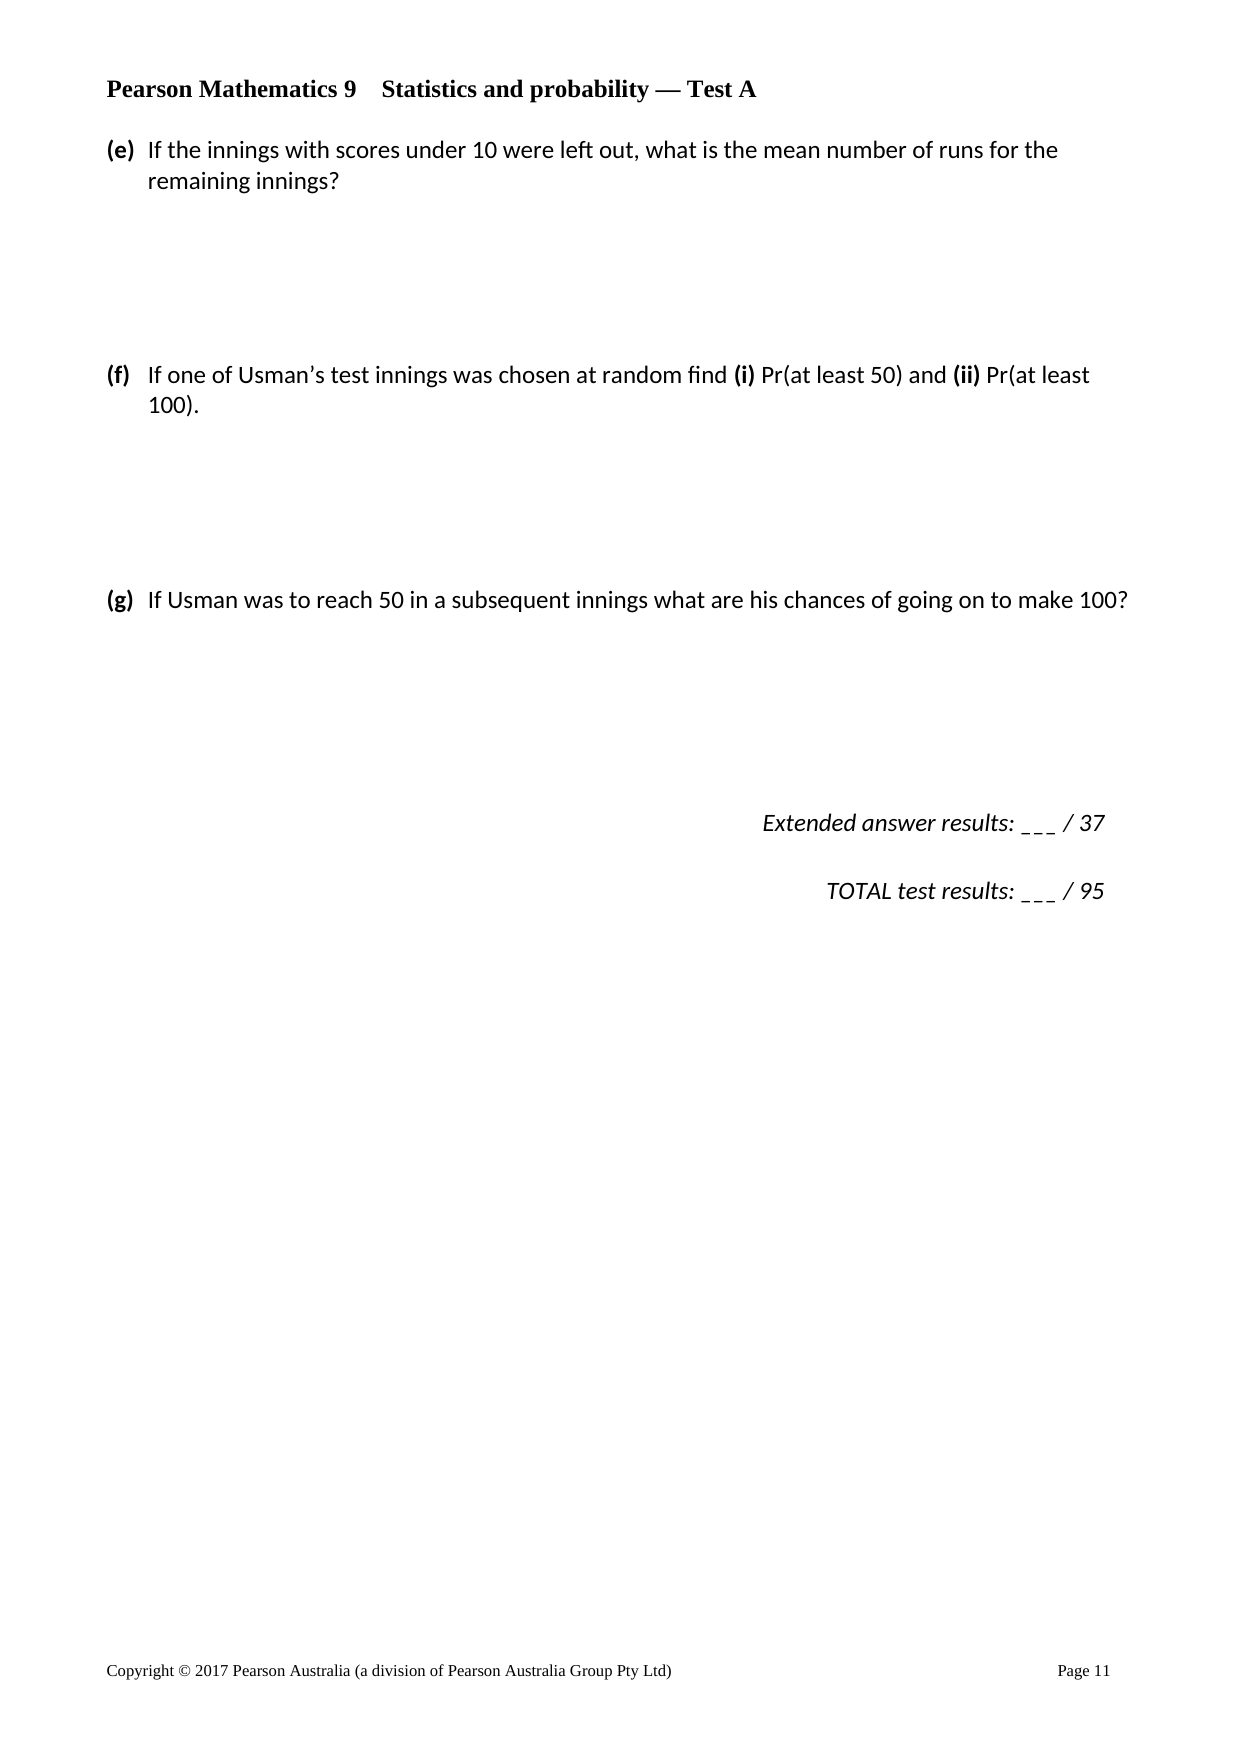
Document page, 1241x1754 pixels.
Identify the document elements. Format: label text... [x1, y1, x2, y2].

text (f) If one of Usman’s test innings was chosen at random find (i) Pr(at least 50) and (ii) Pr(at least 100). [106, 359, 1134, 420]
text Extended answer results: ___ / 37 [106, 807, 1104, 838]
text (g) If Usman was to reach 50 in a subsequent innings what are his chances of going on to make 100? [106, 584, 1134, 614]
text (e) If the innings with scores under 10 were left out, what is the mean number of runs for the remaining innings? [106, 134, 1134, 195]
text TOTAL test results: ___ / 95 [106, 875, 1104, 906]
